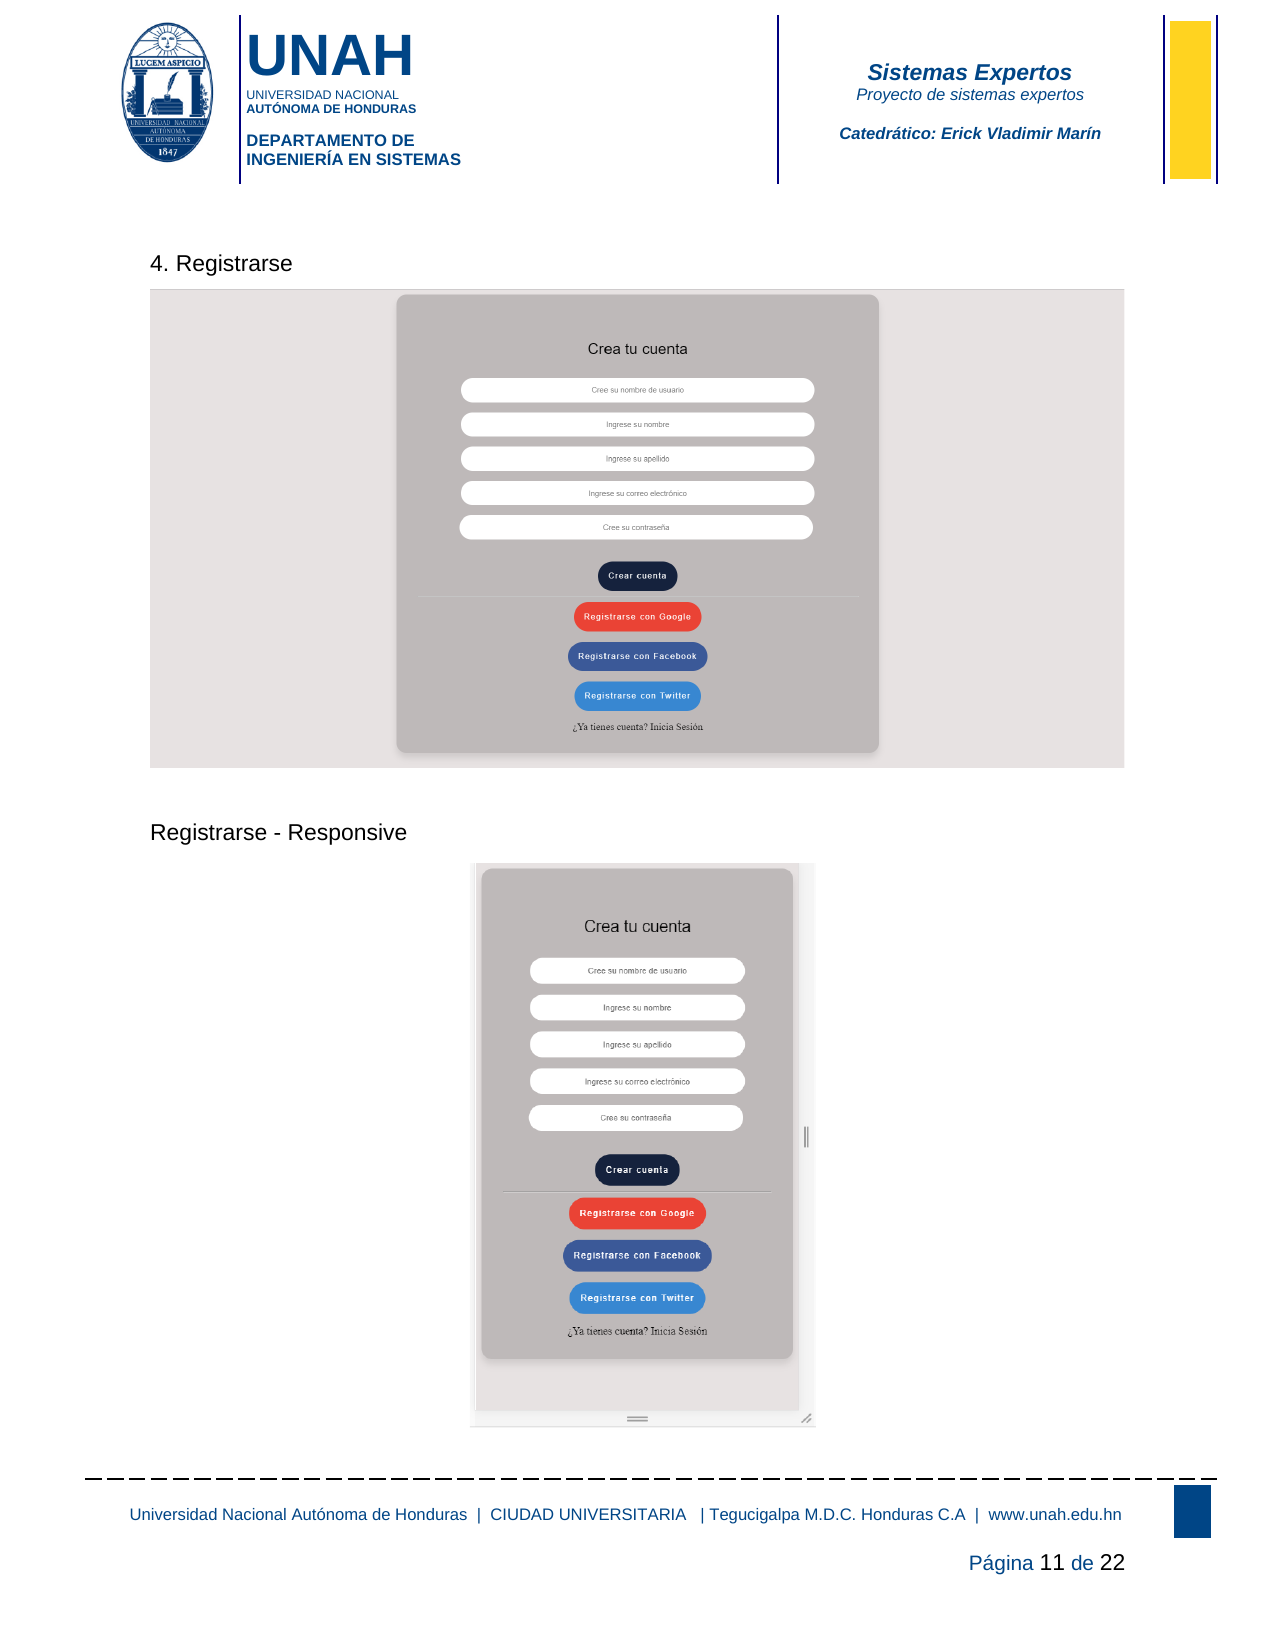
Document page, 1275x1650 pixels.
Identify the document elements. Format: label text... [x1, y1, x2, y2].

picture [113, 18, 220, 169]
picture [150, 288, 1125, 768]
picture [469, 863, 816, 1428]
list Registrarse - Responsive [150, 819, 1125, 846]
list Registrarse [150, 249, 1125, 276]
